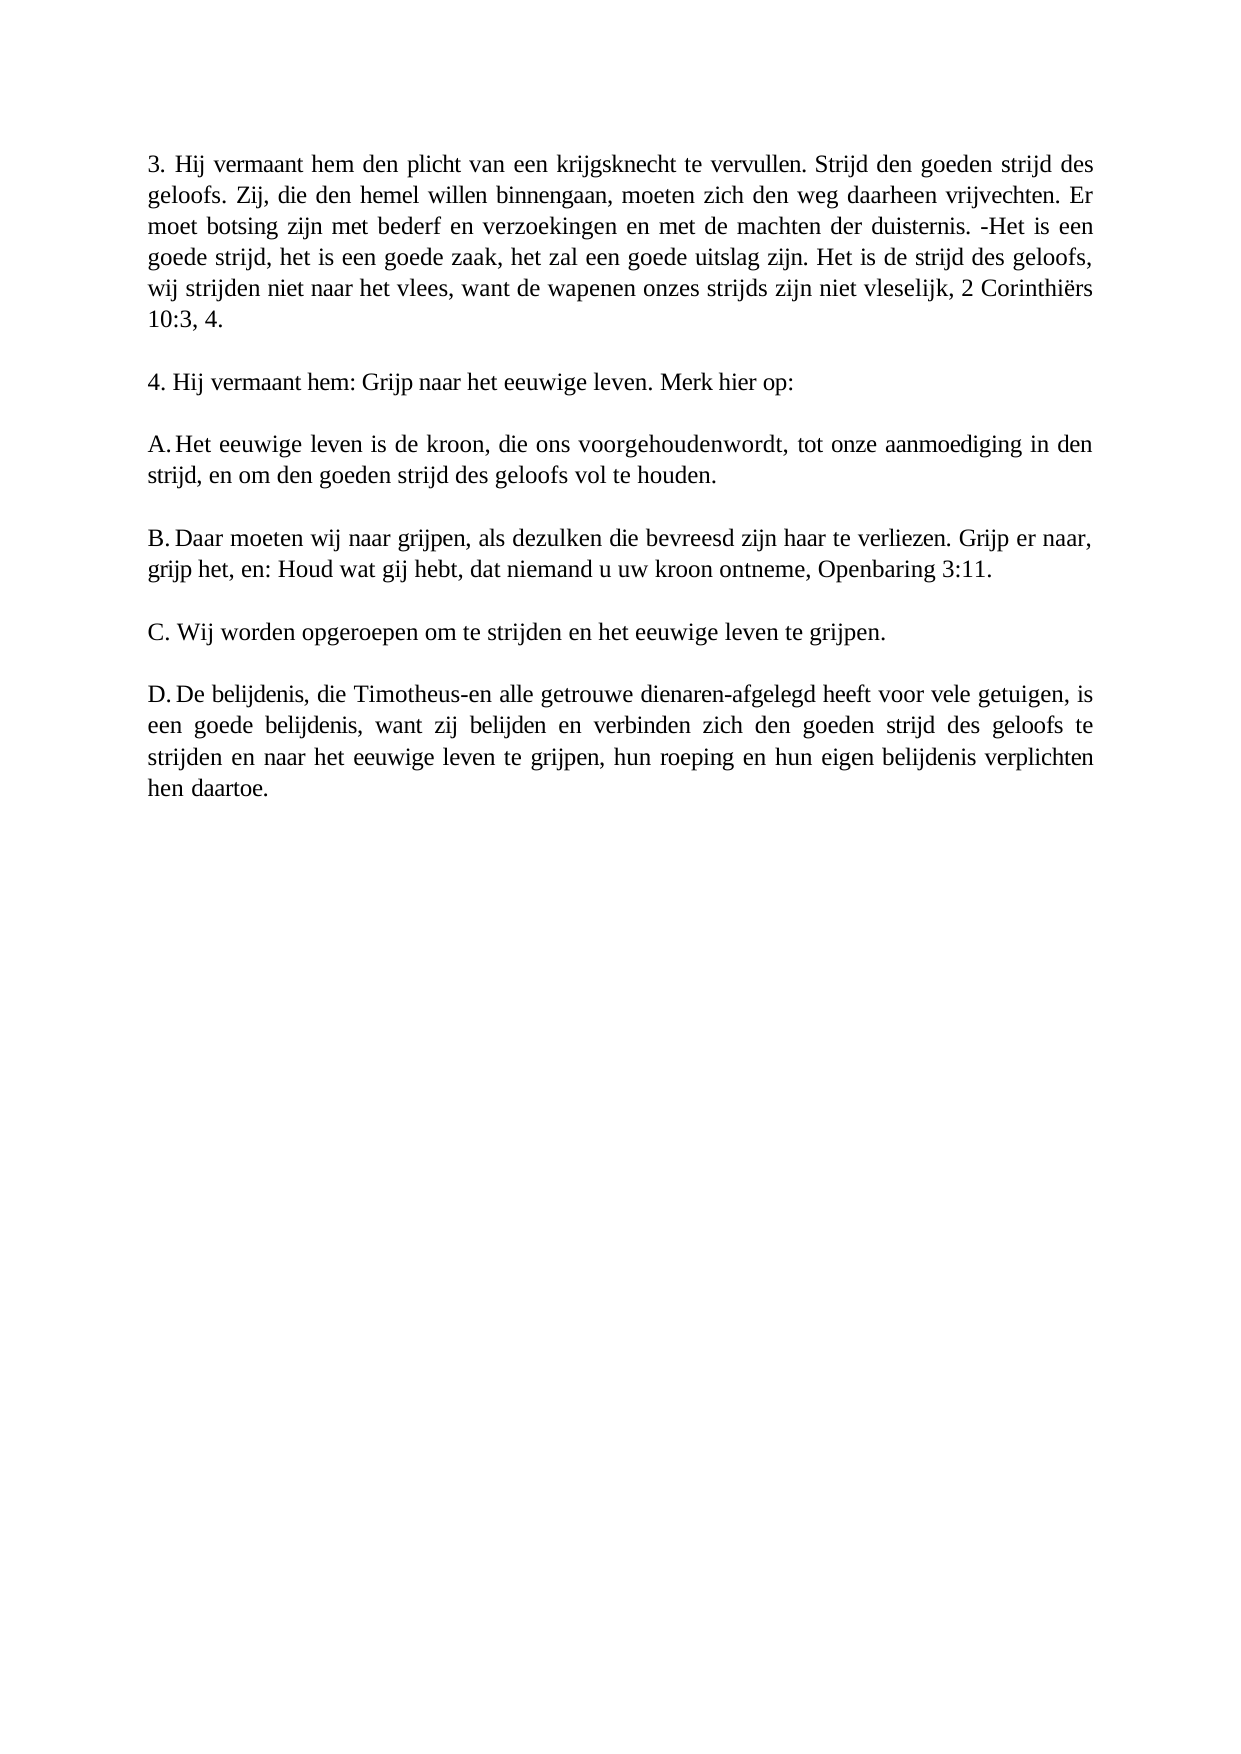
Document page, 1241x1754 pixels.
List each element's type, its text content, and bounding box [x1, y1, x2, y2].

list Hij vermaant hem: Grijp naar het eeuwige leven. Merk hier op: [147, 367, 1105, 396]
list Hij vermaant hem den plicht van een krijgsknecht te vervullen. Strijd den goeden strijd des geloofs. Zij, die den hemel willen binnengaan, moeten zich den weg daarheen vrijvechten. Er moet botsing zijn met bederf en verzoekingen en met de machten der duisternis. -Het is een goede strijd, het is een goede zaak, het zal een goede uitslag zijn. Het is de strijd des geloofs, wij strijden niet naar het vlees, want de wapenen onzes strijds zijn niet vleselijk, 2 Corinthiërs 10:3, 4. [147, 149, 1094, 333]
list Daar moeten wij naar grijpen, als dezulken die bevreesd zijn haar te verliezen. Grijp er naar, grijp het, en: Houd wat gij hebt, dat niemand u uw kroon ontneme, Openbaring 3:11. [147, 523, 1093, 583]
list Het eeuwige leven is de kroon, die ons voorgehoudenwordt, tot onze aanmoediging in den strijd, en om den goeden strijd des geloofs vol te houden. [147, 429, 1094, 489]
list De belijdenis, die Timotheus-en alle getrouwe dienaren-afgelegd heeft voor vele getuigen, is een goede belijdenis, want zij belijden en verbinden zich den goeden strijd des geloofs te strijden en naar het eeuwige leven te grijpen, hun roeping en hun eigen belijdenis verplichten hen daartoe. [147, 679, 1094, 801]
list Wij worden opgeroepen om te strijden en het eeuwige leven te grijpen. [147, 617, 1105, 646]
